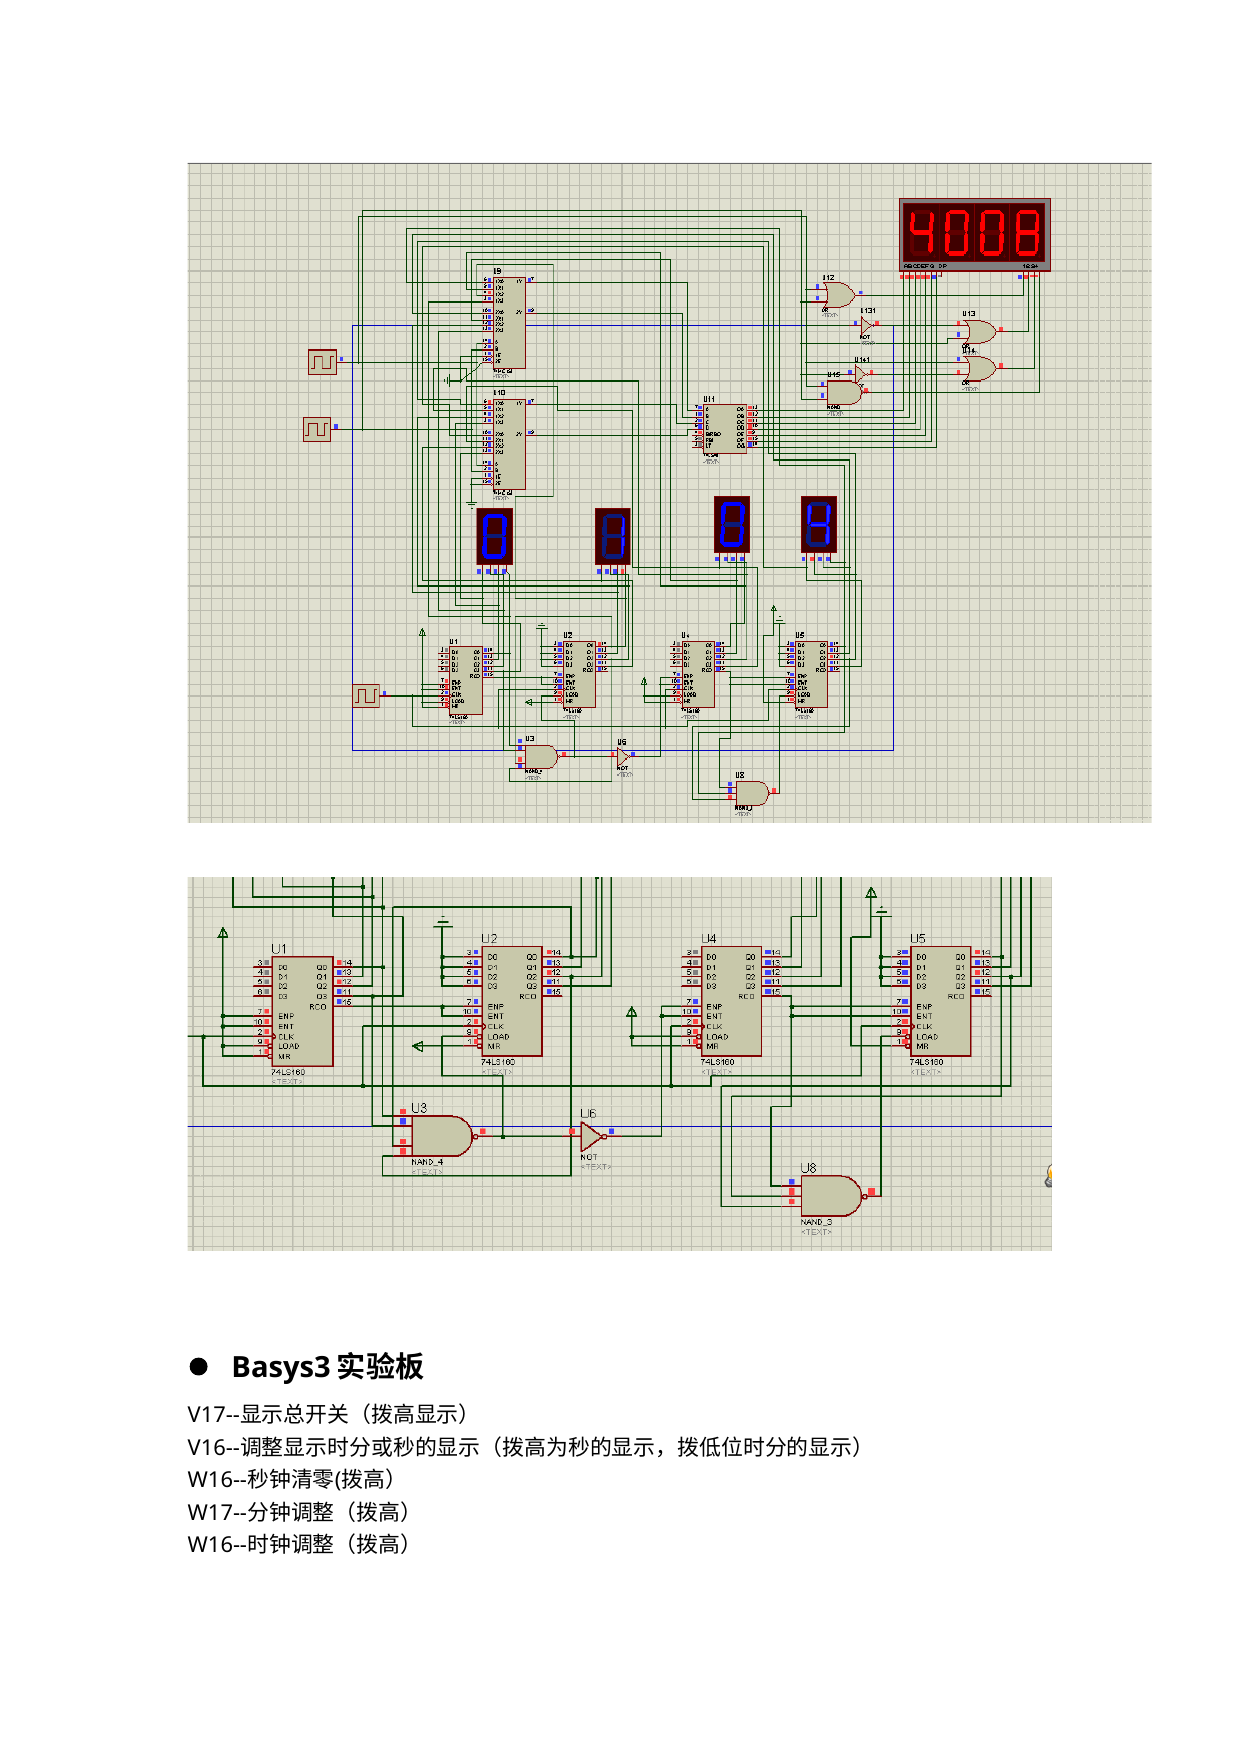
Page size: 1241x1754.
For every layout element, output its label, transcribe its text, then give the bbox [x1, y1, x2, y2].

list W17--分钟调整（拨高） [187, 1494, 1053, 1527]
picture [187, 162, 1152, 823]
list W16--秒钟清零(拨高） [187, 1462, 1053, 1494]
list V17--显示总开关（拨高显示） [187, 1397, 1053, 1429]
list W16--时钟调整（拨高） [187, 1527, 1053, 1559]
list V16--调整显示时分或秒的显示（拨高为秒的显示，拨低位时分的显示） [187, 1429, 1053, 1462]
picture [187, 877, 1052, 1251]
list Basys3实验板 [187, 1332, 1053, 1397]
